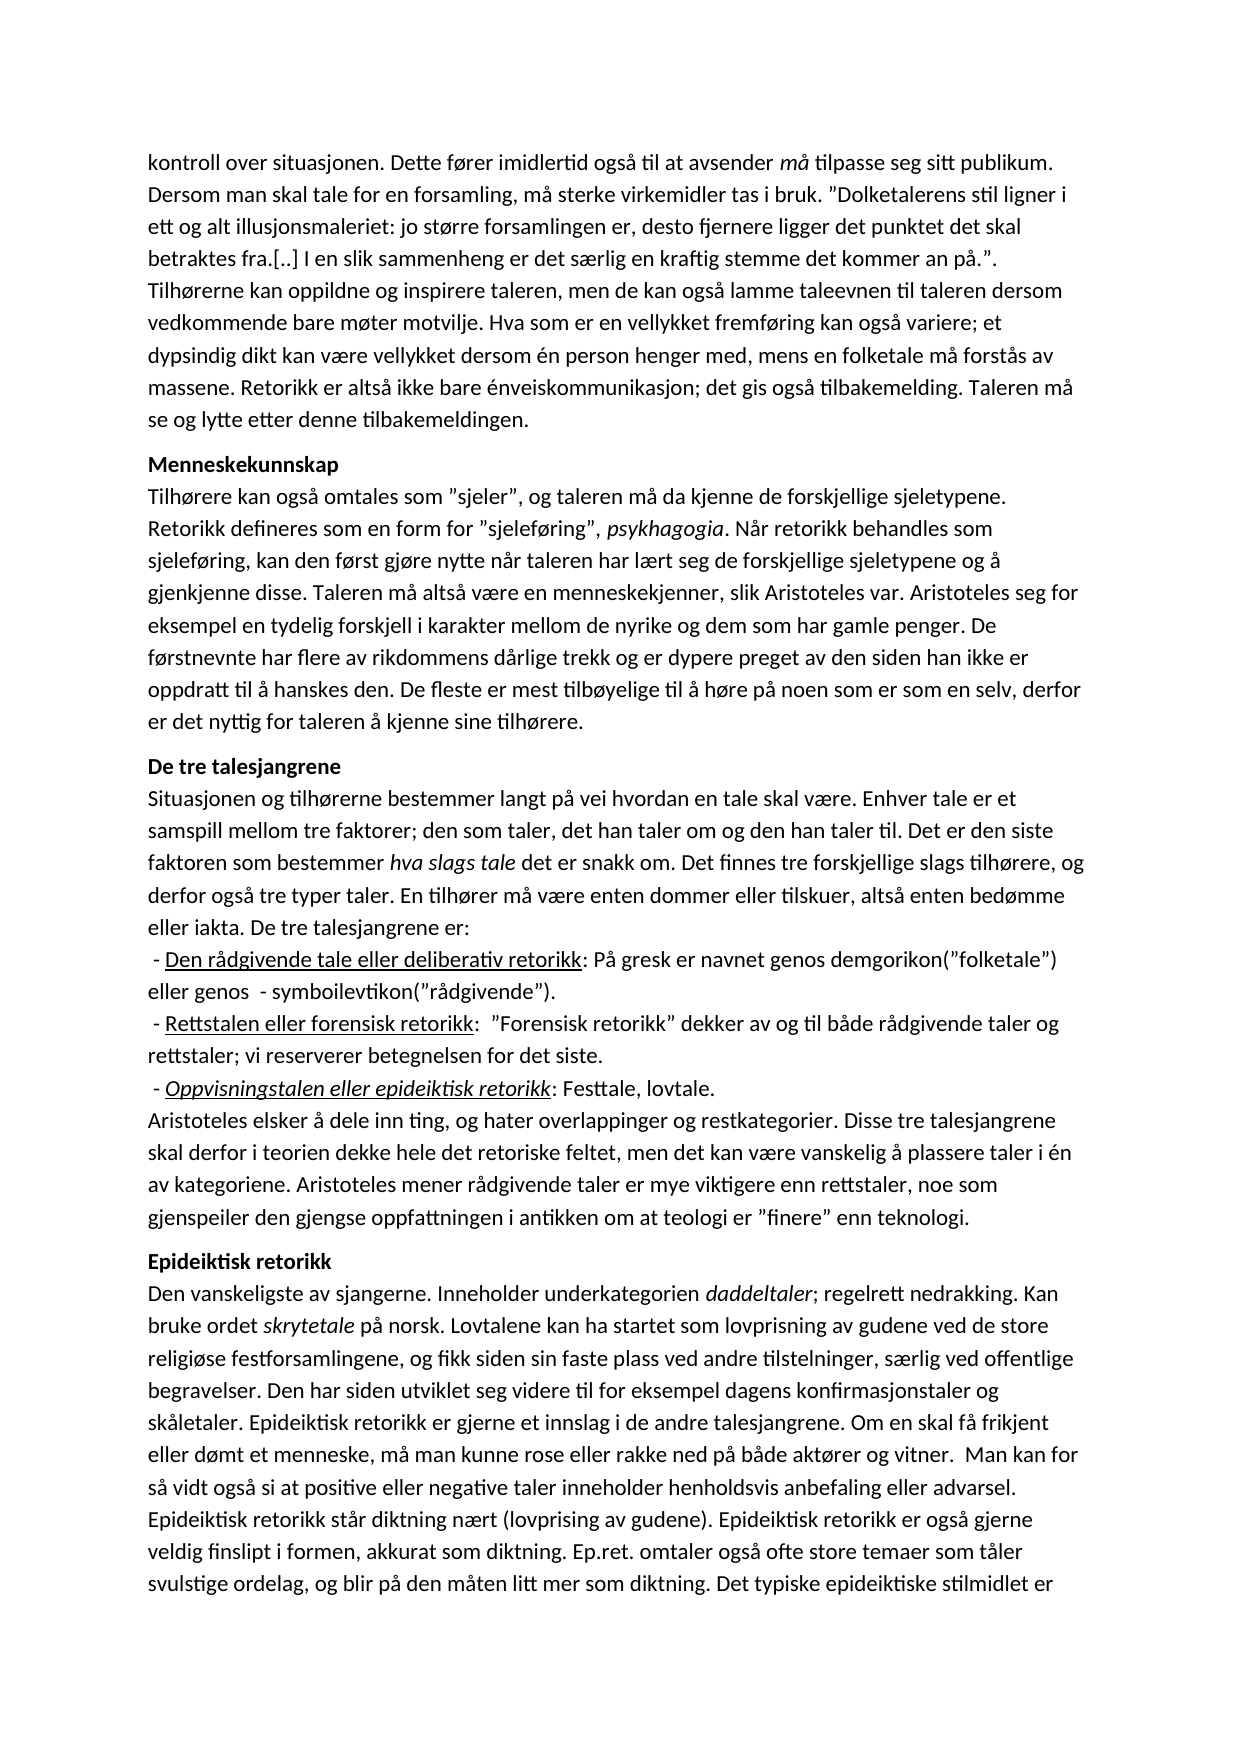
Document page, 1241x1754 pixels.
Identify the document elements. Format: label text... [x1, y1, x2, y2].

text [148, 1247, 1093, 1597]
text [148, 148, 1093, 433]
text Menneskekunnskap Tilhørere kan også omtales som ”sjeler”, og taleren må da kjenne de forskjellige sjeletypene. Retorikk defineres som en form for ”sjeleføring”, psykhagogia. Når retorikk behandles som sjeleføring, kan den først gjøre nytte når taleren har lært seg de forskjellige sjeletypene og å gjenkjenne disse. Taleren må altså være en menneskekjenner, slik Aristoteles var. Aristoteles seg for eksempel en tydelig forskjell i karakter mellom de nyrike og dem som har gamle penger. De førstnevnte har flere av rikdommens dårlige trekk og er dypere preget av den siden han ikke er oppdratt til å hanskes den. De fleste er mest tilbøyelige til å høre på noen som er som en selv, derfor er det nyttig for taleren å kjenne sine tilhørere. [148, 450, 1093, 735]
text De tre talesjangrene Situasjonen og tilhørerne bestemmer langt på vei hvordan en tale skal være. Enhver tale er et samspill mellom tre faktorer; den som taler, det han taler om og den han taler til. Det er den siste faktoren som bestemmer hva slags tale det er snakk om. Det finnes tre forskjellige slags tilhørere, og derfor også tre typer taler. En tilhører må være enten dommer eller tilskuer, altså enten bedømme eller iakta. De tre talesjangrene er: - Den rådgivende tale eller deliberativ retorikk: På gresk er navnet genos demgorikon(”folketale”) eller genos - symboilevtikon(”rådgivende”). - Rettstalen eller forensisk retorikk: ”Forensisk retorikk” dekker av og til både rådgivende taler og rettstaler; vi reserverer betegnelsen for det siste. - Oppvisningstalen eller epideiktisk retorikk: Festtale, lovtale. Aristoteles elsker å dele inn ting, og hater overlappinger og restkategorier. Disse tre talesjangrene skal derfor i teorien dekke hele det retoriske feltet, men det kan være vanskelig å plassere taler i én av kategoriene. Aristoteles mener rådgivende taler er mye viktigere enn rettstaler, noe som gjenspeiler den gjengse oppfattningen i antikken om at teologi er ”finere” enn teknologi. [148, 752, 1093, 1231]
